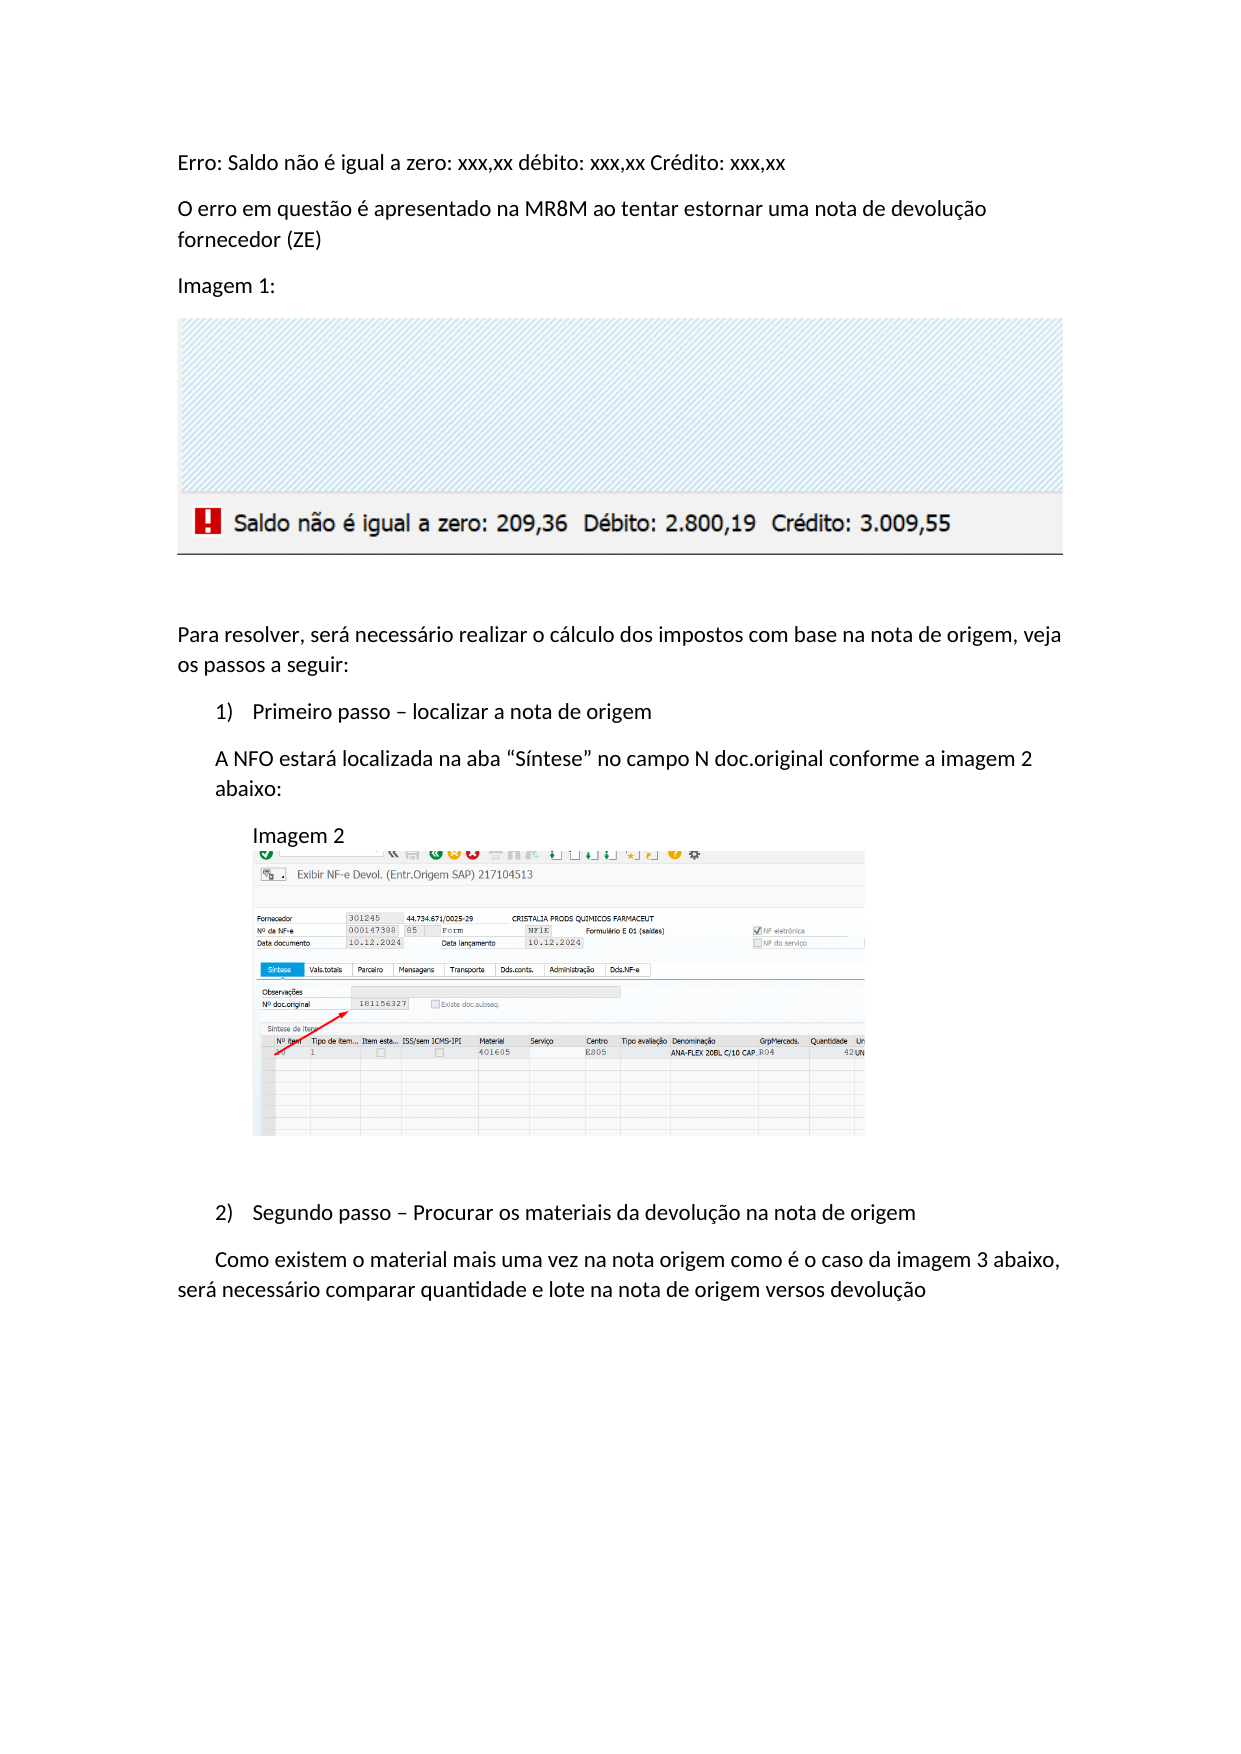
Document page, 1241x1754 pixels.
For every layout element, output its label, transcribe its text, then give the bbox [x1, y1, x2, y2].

text A NFO estará localizada na aba “Síntese” no campo N doc.original conforme a imagem 2 abaixo: [215, 744, 1063, 802]
picture [177, 318, 1063, 555]
text Para resolver, será necessário realizar o cálculo dos impostos com base na nota de origem, veja os passos a seguir: [177, 620, 1063, 678]
picture [252, 851, 865, 1136]
list Segundo passo – Procurar os materiais da devolução na nota de origem [215, 1198, 1063, 1226]
text O erro em questão é apresentado na MR8M ao tentar estornar uma nota de devolução fornecedor (ZE) [177, 194, 1063, 253]
text Como existem o material mais uma vez na nota origem como é o caso da imagem 3 abaixo, será necessário comparar quantidade e lote na nota de origem versos devolução [177, 1245, 1063, 1303]
list Primeiro passo – localizar a nota de origem [215, 697, 1063, 725]
text Erro: Saldo não é igual a zero: xxx,xx débito: xxx,xx Crédito: xxx,xx [177, 148, 1063, 176]
list Imagem 2 [252, 821, 1063, 849]
text Imagem 1: [177, 272, 1063, 299]
